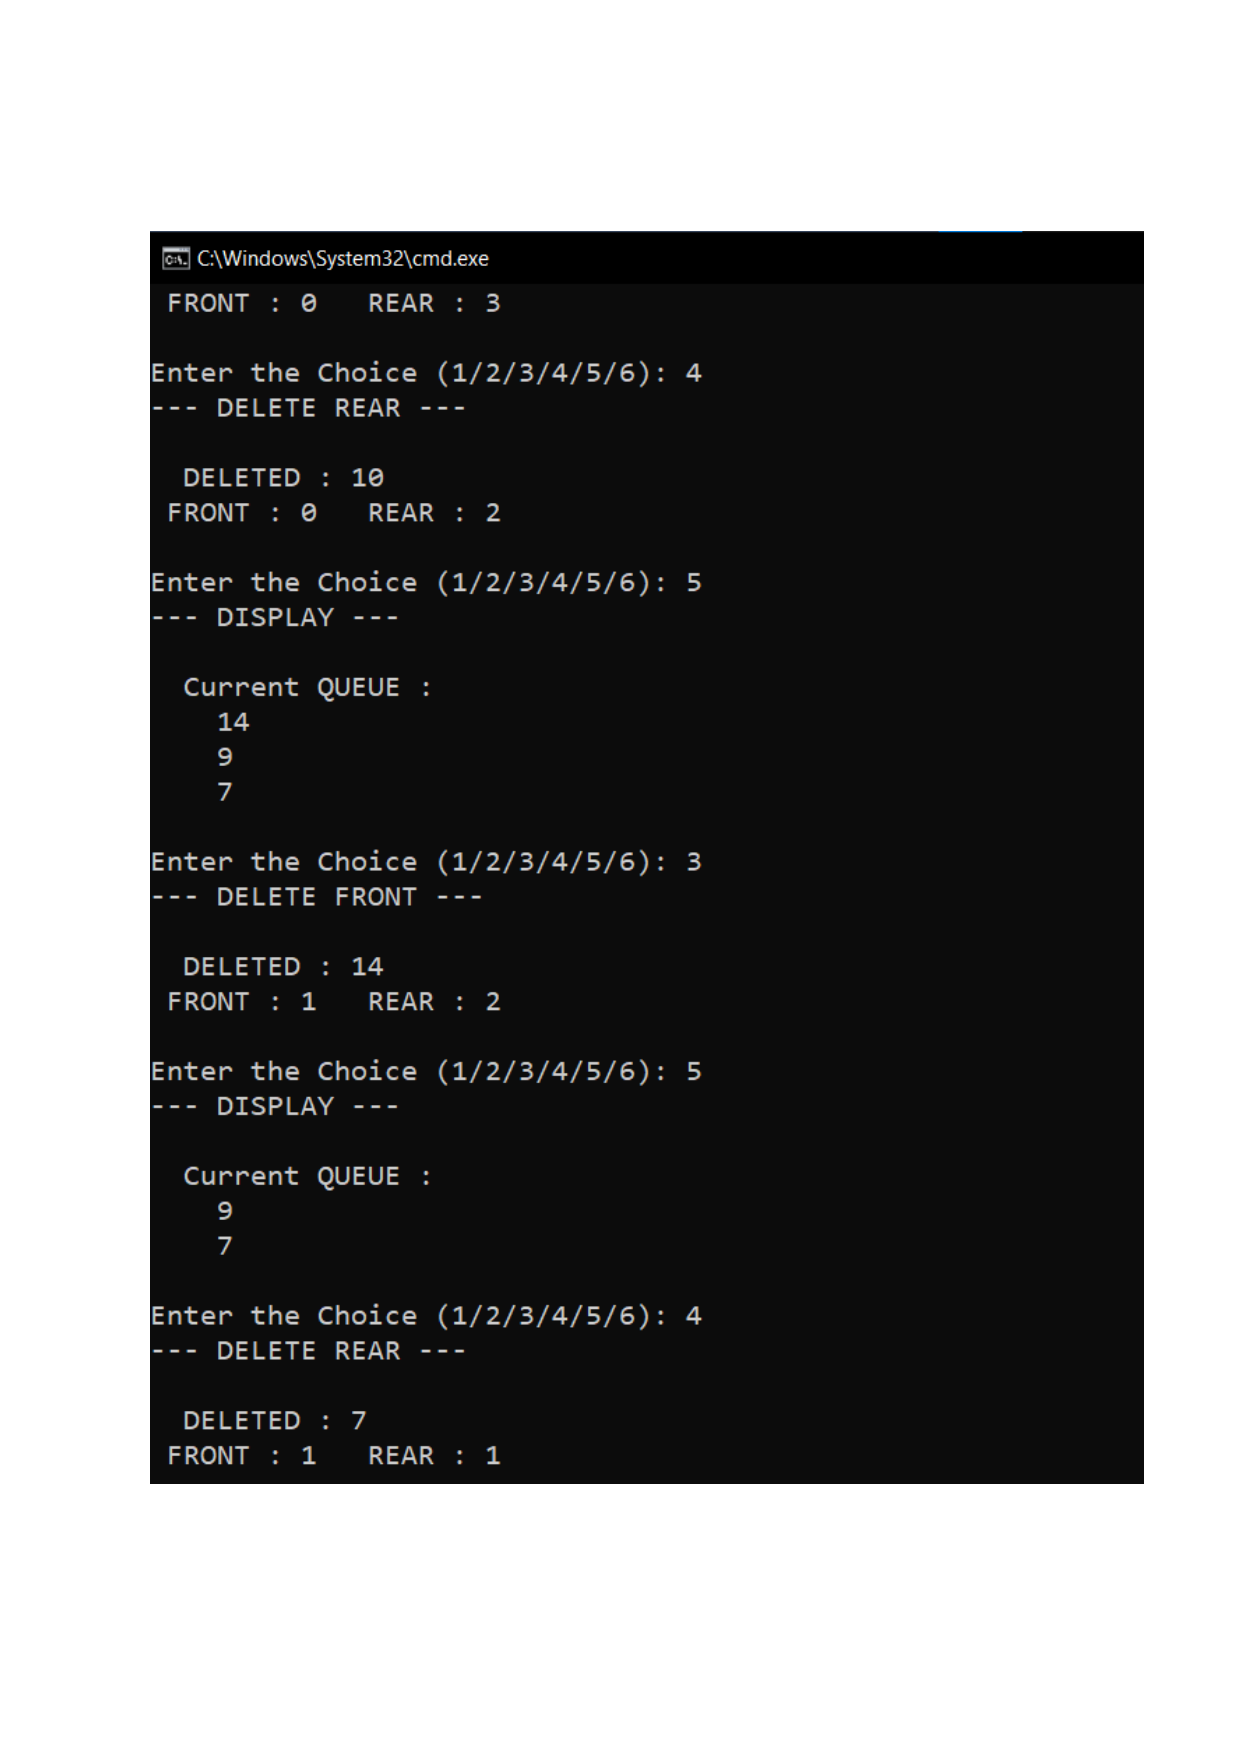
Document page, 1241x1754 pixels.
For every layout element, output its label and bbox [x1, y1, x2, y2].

picture [150, 231, 1144, 1484]
